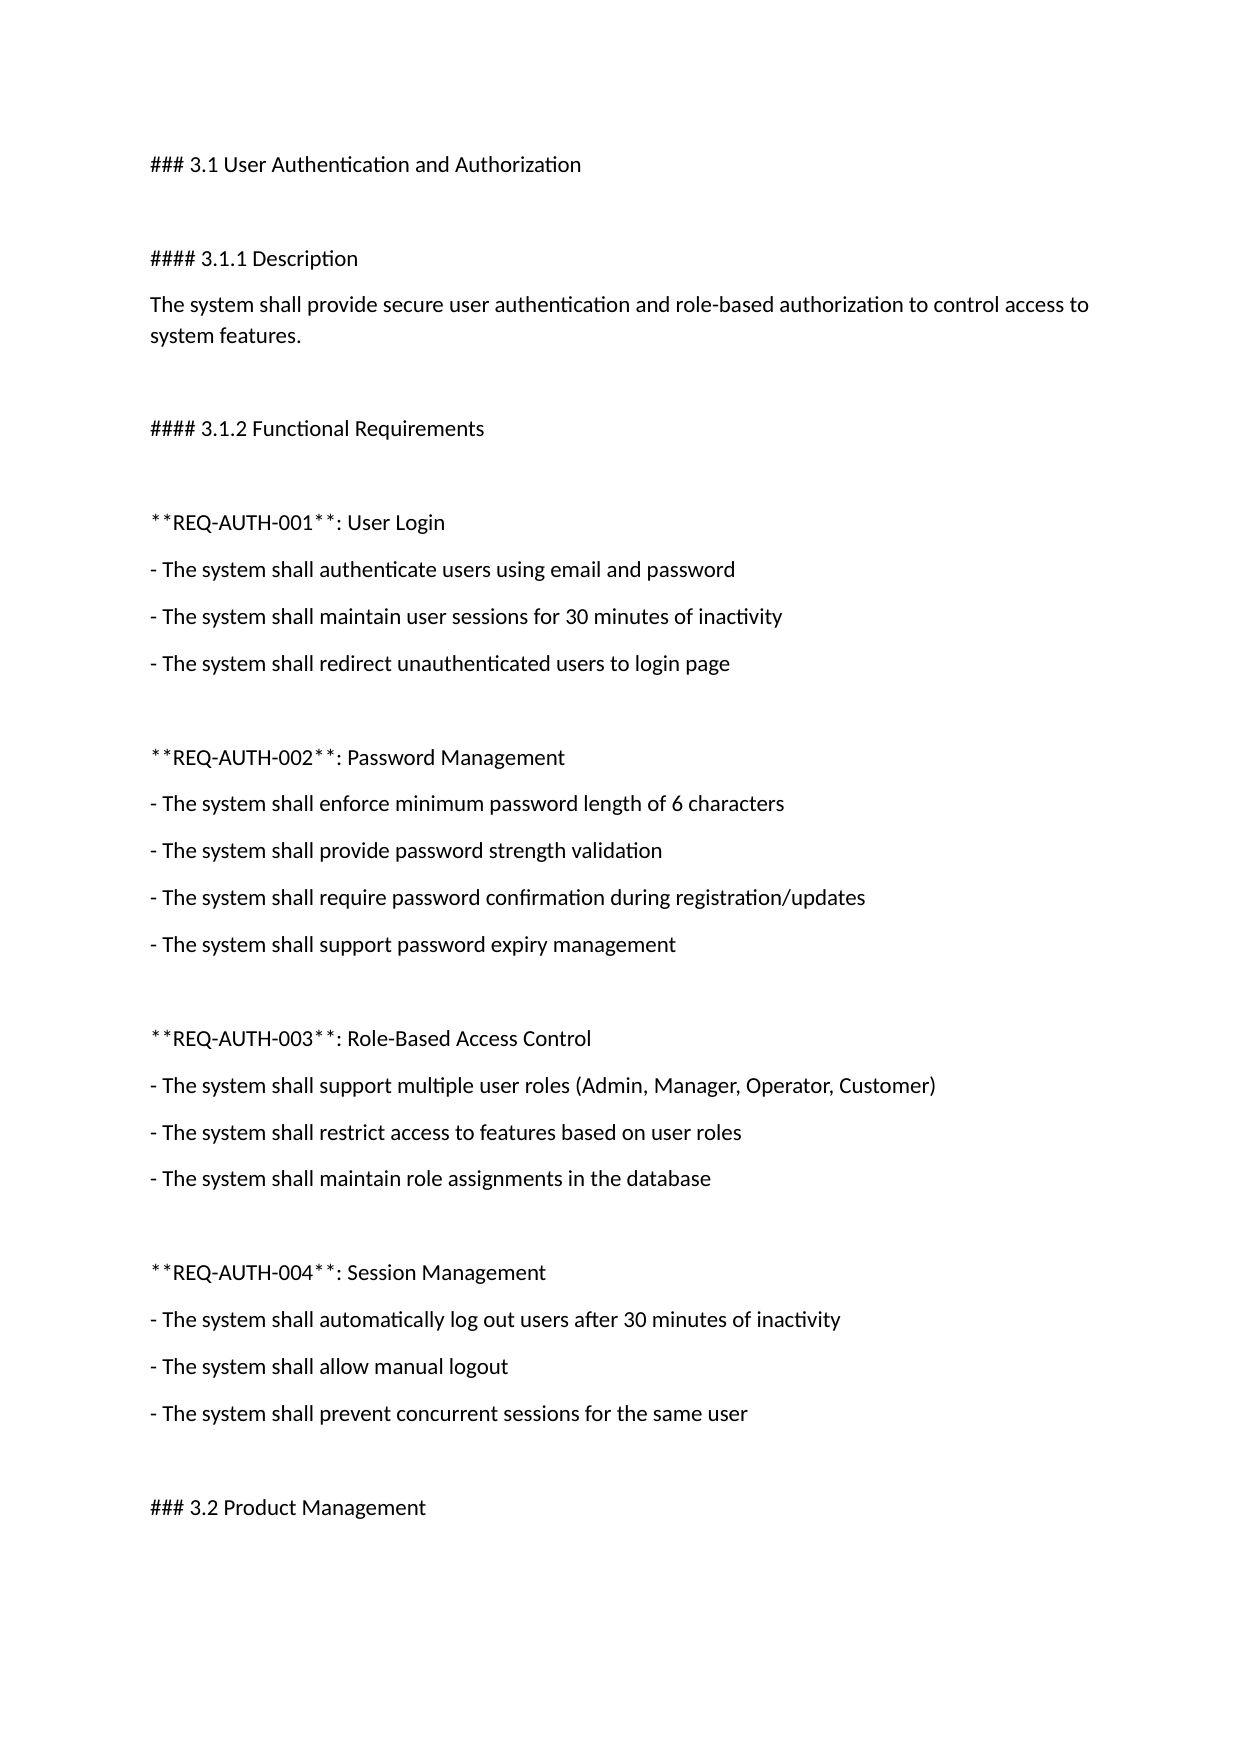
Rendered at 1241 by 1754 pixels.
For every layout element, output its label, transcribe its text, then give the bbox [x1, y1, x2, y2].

text **REQ-AUTH-001**: User Login [150, 508, 1090, 536]
text - The system shall authenticate users using email and password [150, 555, 1090, 583]
text **REQ-AUTH-004**: Session Management [150, 1258, 1090, 1286]
text - The system shall require password confirmation during registration/updates [150, 883, 1090, 911]
text - The system shall enforce minimum password length of 6 characters [150, 789, 1090, 818]
text ### 3.1 User Authentication and Authorization [150, 150, 1090, 178]
text - The system shall automatically log out users after 30 minutes of inactivity [150, 1305, 1090, 1333]
text - The system shall prevent concurrent sessions for the same user [150, 1399, 1090, 1427]
text The system shall provide secure user authentication and role-based authorization to control access to system features. [150, 291, 1090, 349]
text - The system shall support password expiry management [150, 930, 1090, 958]
text #### 3.1.2 Functional Requirements [150, 414, 1090, 443]
text **REQ-AUTH-002**: Password Management [150, 743, 1090, 771]
text #### 3.1.1 Description [150, 244, 1090, 272]
text **REQ-AUTH-003**: Role-Based Access Control [150, 1024, 1090, 1052]
text - The system shall support multiple user roles (Admin, Manager, Operator, Customer) [150, 1071, 1090, 1099]
text - The system shall restrict access to features based on user roles [150, 1118, 1090, 1146]
text - The system shall redirect unauthenticated users to login page [150, 649, 1090, 677]
text - The system shall maintain user sessions for 30 minutes of inactivity [150, 602, 1090, 630]
text - The system shall maintain role assignments in the database [150, 1164, 1090, 1193]
text - The system shall provide password strength validation [150, 836, 1090, 864]
text ### 3.2 Product Management [150, 1493, 1090, 1521]
text - The system shall allow manual logout [150, 1352, 1090, 1380]
